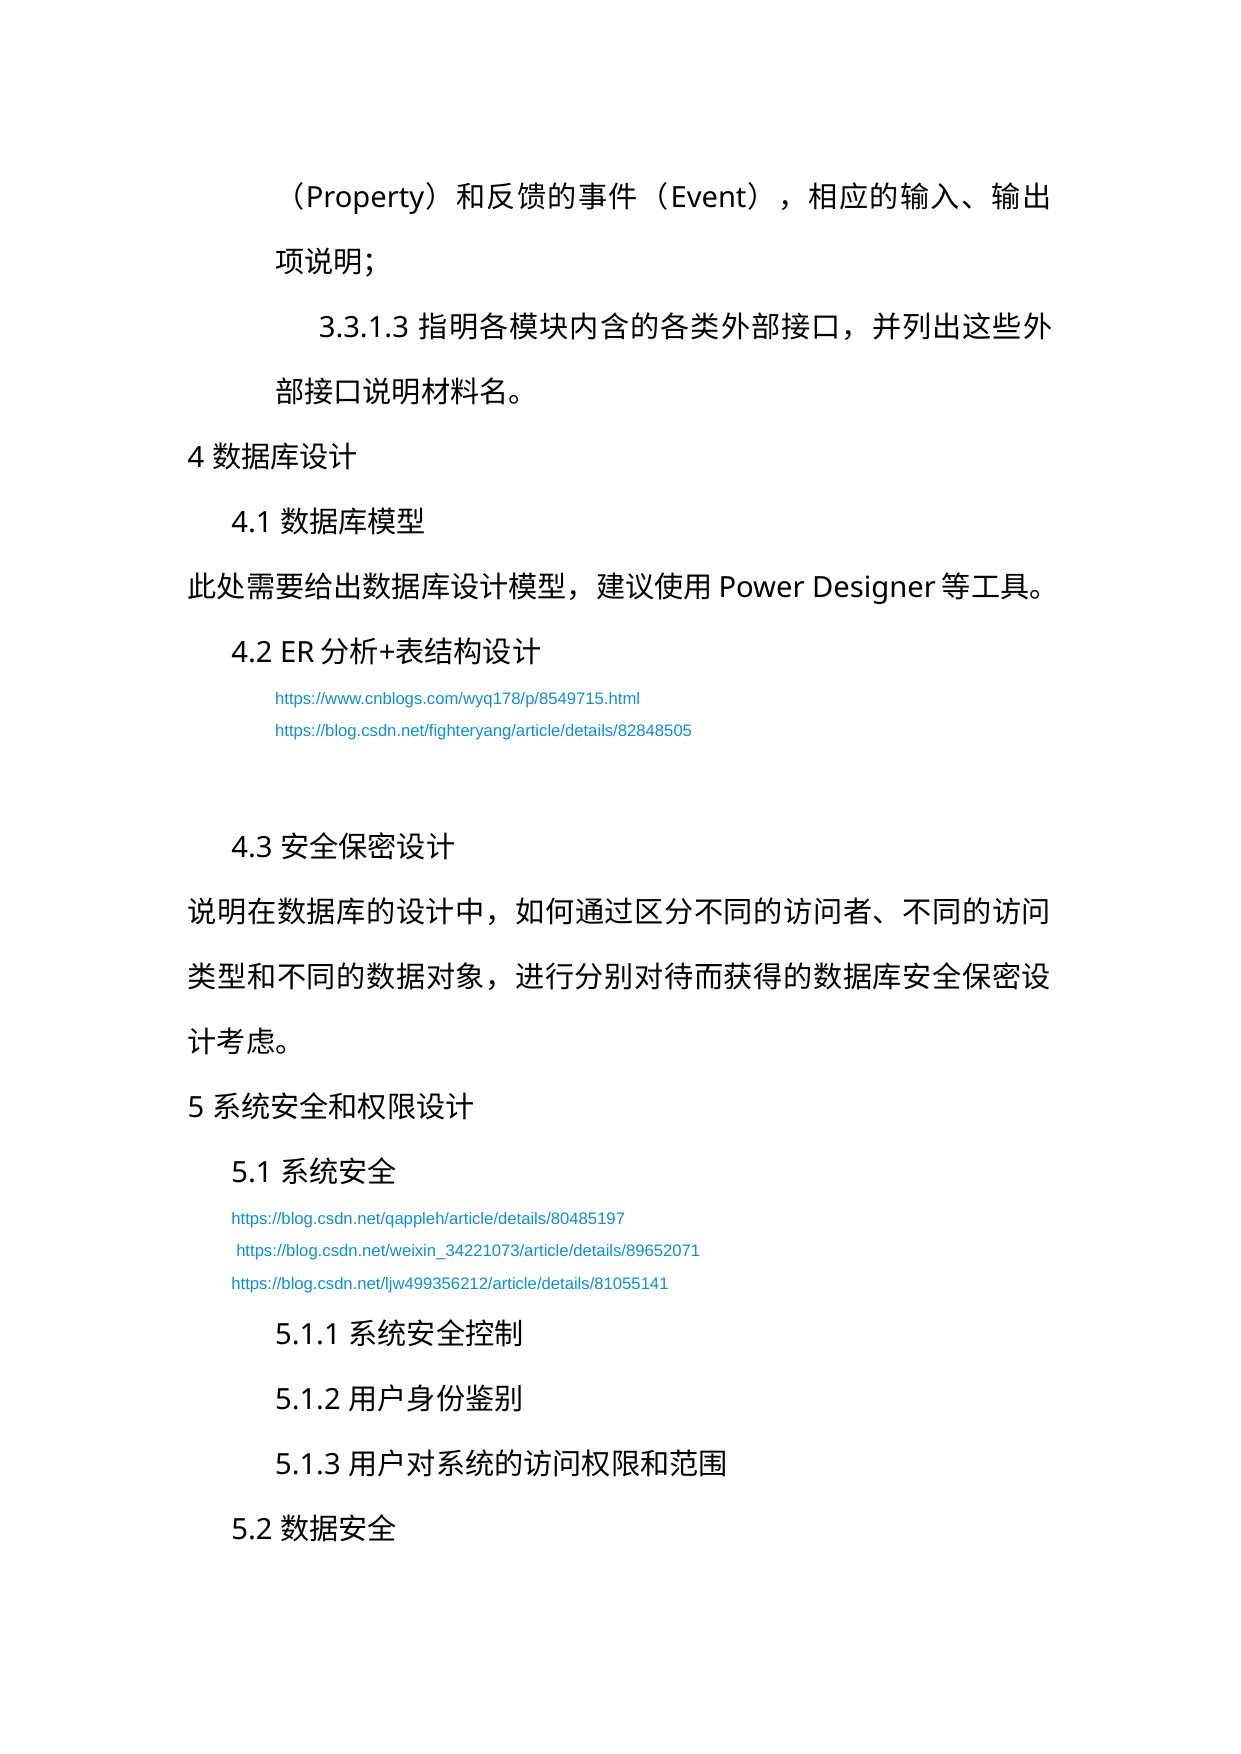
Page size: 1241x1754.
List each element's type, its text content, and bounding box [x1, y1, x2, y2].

picture [429, 724, 433, 736]
picture [637, 724, 645, 736]
picture [326, 724, 332, 736]
picture [516, 1280, 523, 1289]
picture [298, 1215, 303, 1223]
picture [448, 1244, 463, 1256]
text 5.1.3 用户对系统的访问权限和范围 [231, 1429, 1053, 1494]
picture [461, 727, 469, 736]
picture [250, 1245, 254, 1255]
picture [388, 727, 394, 736]
text 4.3 安全保密设计 [187, 812, 1053, 877]
picture [450, 1215, 457, 1221]
picture [560, 695, 566, 704]
picture [579, 1212, 587, 1224]
picture [595, 1277, 603, 1289]
picture [560, 1247, 568, 1252]
picture [367, 1215, 375, 1224]
picture [623, 1278, 630, 1284]
picture [589, 727, 596, 733]
picture [414, 1215, 420, 1227]
picture [287, 1244, 293, 1256]
picture [407, 1280, 413, 1289]
picture [289, 693, 293, 703]
picture [665, 725, 672, 731]
picture [318, 1215, 325, 1224]
picture [289, 725, 293, 735]
picture [298, 1280, 303, 1288]
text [275, 162, 1053, 292]
picture [656, 724, 662, 731]
text 5.1 系统安全 [187, 1137, 1053, 1202]
picture [318, 1280, 325, 1289]
picture [402, 727, 408, 736]
text 4.1 数据库模型 [187, 487, 1053, 552]
text 此处需要给出数据库设计模型，建议使用Power Designer等工具。 [187, 552, 1053, 617]
text 说明在数据库的设计中，如何通过区分不同的访问者、不同的访问类型和不同的数据对象，进行分别对待而获得的数据库安全保密设计考虑。 [187, 877, 1053, 1072]
picture [575, 727, 583, 732]
picture [512, 692, 520, 704]
picture [627, 1244, 633, 1251]
picture [540, 692, 546, 699]
picture [649, 1279, 658, 1289]
picture [552, 1212, 558, 1219]
text https://www.cnblogs.com/wyq178/p/8549715.html [231, 682, 1053, 714]
picture [439, 695, 444, 703]
picture [619, 724, 625, 731]
picture [276, 692, 282, 704]
picture [539, 1245, 543, 1255]
text https://blog.csdn.net/weixin_34221073/article/details/89652071 [187, 1234, 1053, 1267]
picture [372, 1247, 380, 1252]
text https://blog.csdn.net/ljw499356212/article/details/81055141 [187, 1267, 1053, 1299]
picture [353, 695, 359, 704]
text 5.2 数据安全 [187, 1494, 1053, 1559]
picture [648, 727, 654, 736]
picture [411, 727, 419, 732]
text 5.1.1 系统安全控制 [231, 1299, 1053, 1364]
picture [525, 1247, 532, 1253]
picture [508, 1215, 516, 1220]
picture [363, 1247, 369, 1256]
picture [583, 1247, 591, 1256]
text 3.3.1.3 指明各模块内含的各类外部接口，并列出这些外部接口说明材料名。 [275, 292, 1053, 422]
picture [276, 724, 282, 736]
picture [367, 1280, 375, 1289]
text https://blog.csdn.net/qappleh/article/details/80485197 [187, 1202, 1053, 1234]
text 5.1.2 用户身份鉴别 [231, 1364, 1053, 1429]
picture [528, 1280, 536, 1289]
picture [391, 1247, 397, 1256]
text https://blog.csdn.net/fighteryang/article/details/82848505 [231, 714, 1053, 747]
picture [560, 1278, 564, 1288]
text 4.2 ER分析+表结构设计 [187, 617, 1053, 682]
text 5 系统安全和权限设计 [187, 1072, 1053, 1137]
picture [341, 695, 347, 704]
text 4 数据库设计 [187, 422, 1053, 487]
